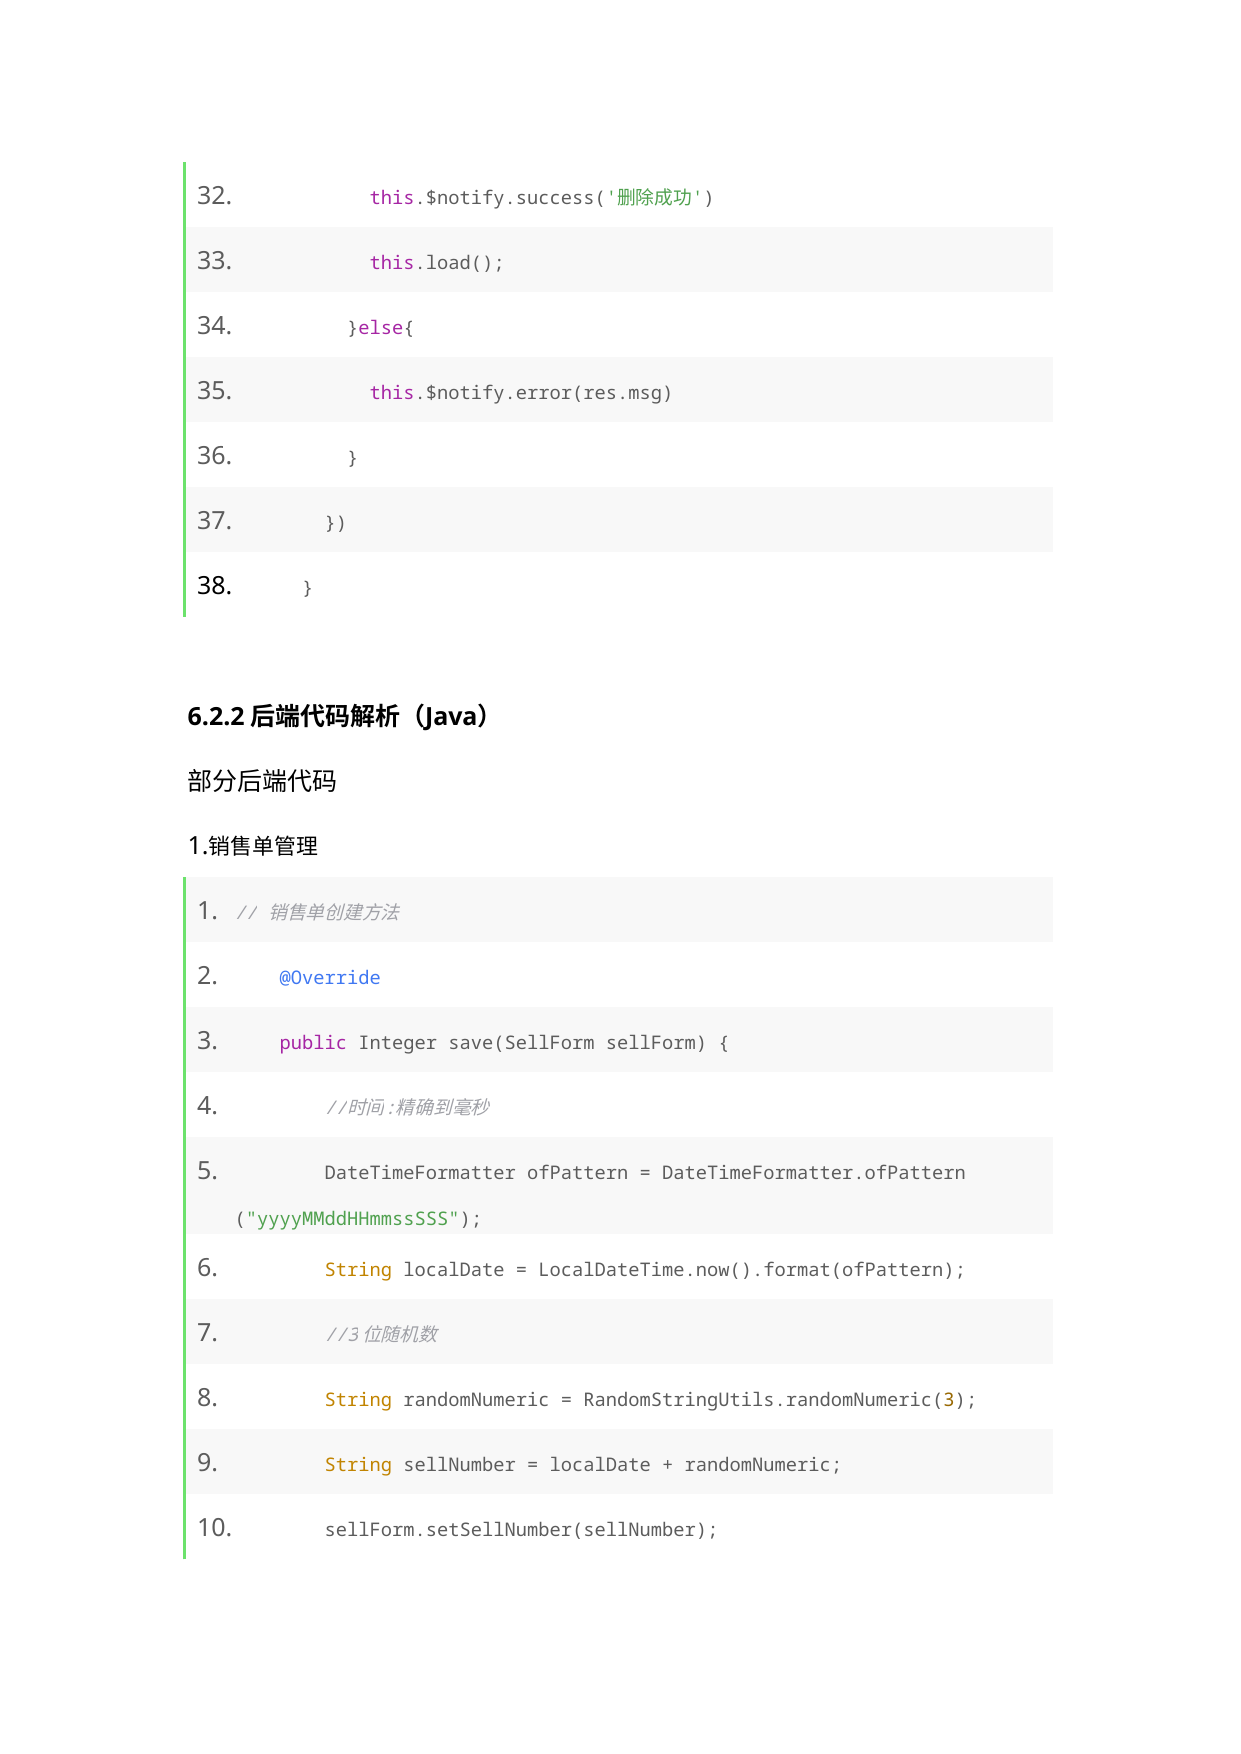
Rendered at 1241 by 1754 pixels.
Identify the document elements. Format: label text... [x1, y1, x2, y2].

list String sellNumber = localDate + randomNumeric; [186, 1429, 1053, 1494]
list DateTimeFormatter ofPattern = DateTimeFormatter.ofPattern("yyyyMMddHHmmssSSS"); [186, 1137, 1053, 1234]
list } [186, 552, 1053, 617]
list // 销售单创建方法 [186, 877, 1053, 942]
list String randomNumeric = RandomStringUtils.randomNumeric(3); [186, 1364, 1053, 1429]
list public Integer save(SellForm sellForm) { [186, 1007, 1053, 1072]
text 部分后端代码 [187, 747, 1053, 812]
list @Override [186, 942, 1053, 1007]
list sellForm.setSellNumber(sellNumber); [186, 1494, 1053, 1559]
list }) [186, 487, 1053, 552]
list } [186, 422, 1053, 487]
list //3位随机数 [186, 1299, 1053, 1364]
list String localDate = LocalDateTime.now().format(ofPattern); [186, 1234, 1053, 1299]
list //时间:精确到毫秒 [186, 1072, 1053, 1137]
list this.$notify.success('删除成功') [186, 162, 1053, 227]
list }else{ [186, 292, 1053, 357]
text 6.2.2后端代码解析（Java） [187, 682, 1053, 747]
text 1.销售单管理 [187, 812, 1053, 877]
list this.load(); [186, 227, 1053, 292]
list this.$notify.error(res.msg) [186, 357, 1053, 422]
